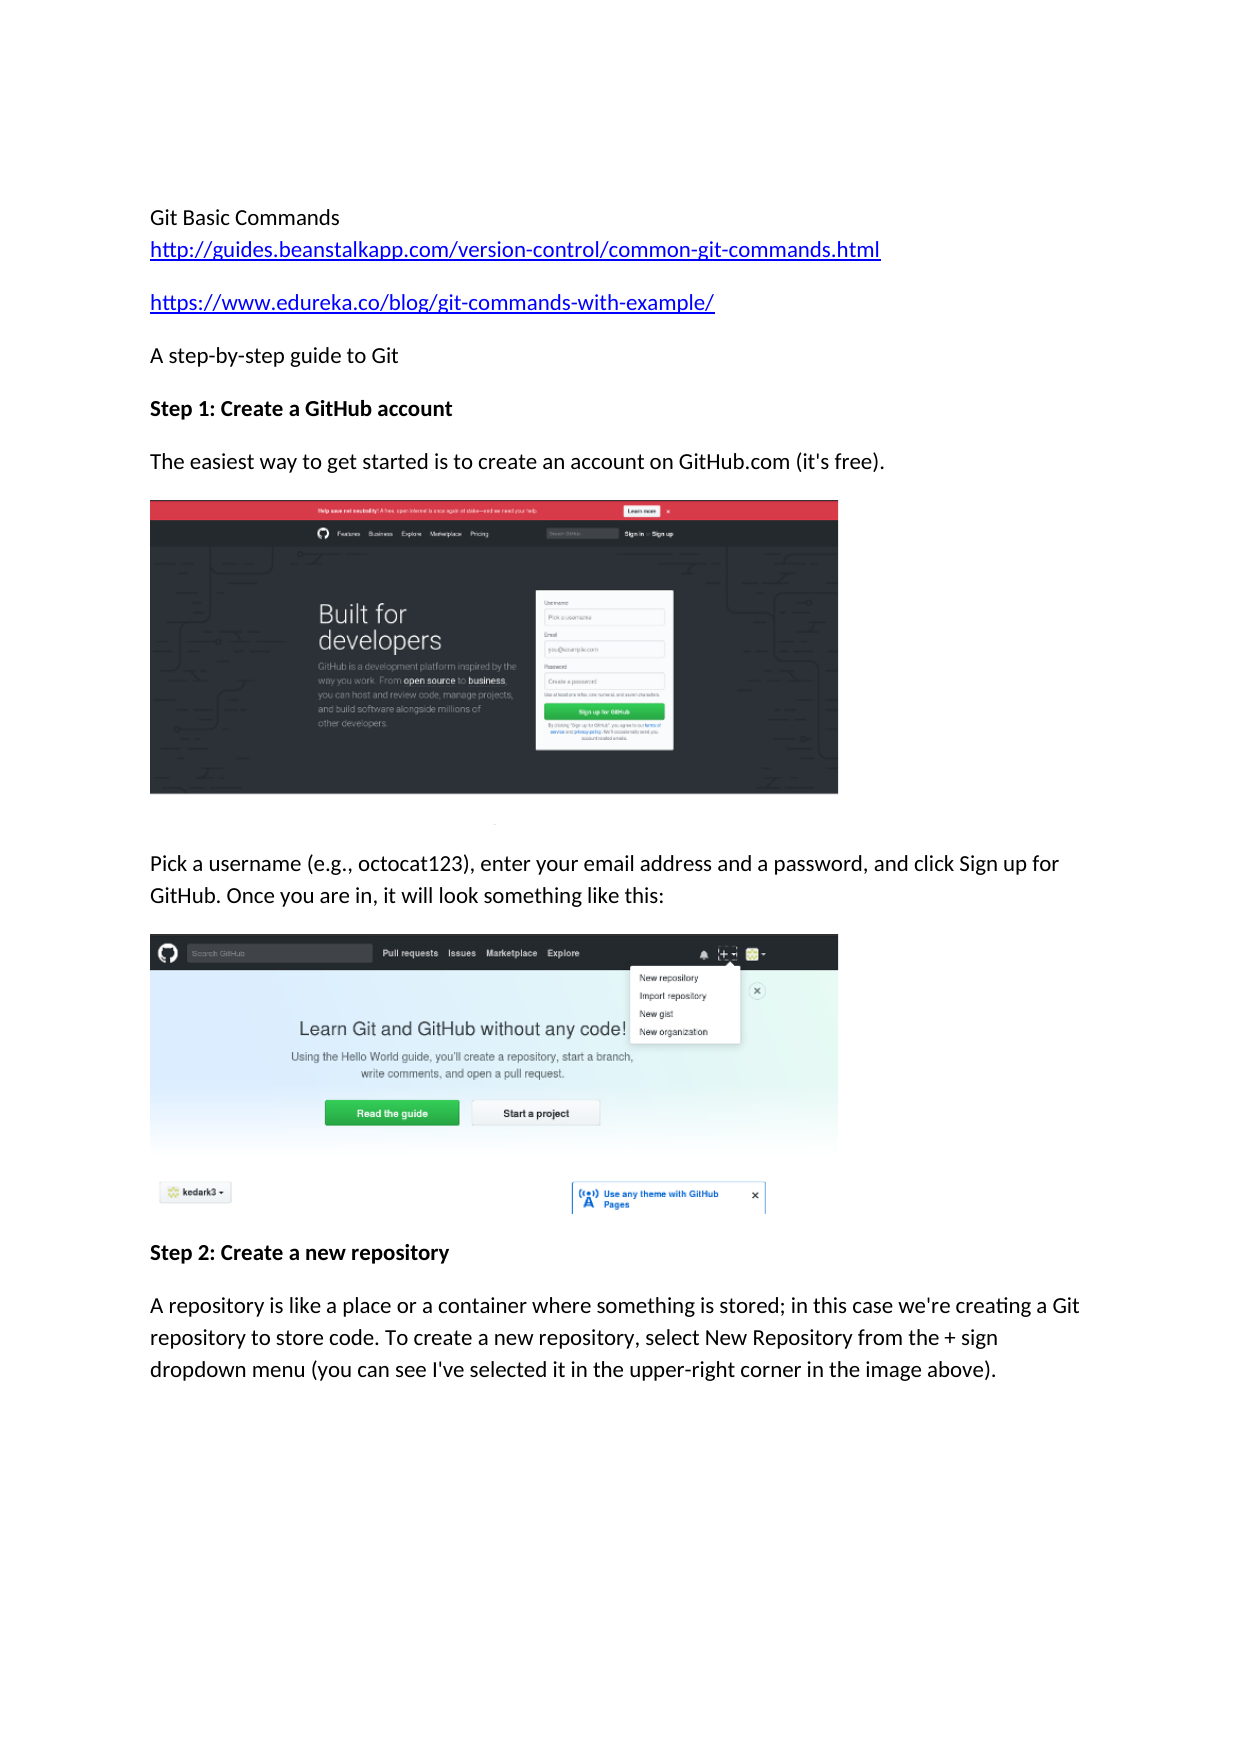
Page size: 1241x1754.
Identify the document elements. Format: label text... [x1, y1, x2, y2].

text A repository is like a place or a container where something is stored; in this case we're creating a Git repository to store code. To create a new repository, select New Repository from the + sign dropdown menu (you can see I've selected it in the upper-right corner in the image above). [150, 1291, 1090, 1383]
picture [150, 500, 839, 825]
text https://www.edureka.co/blog/git-commands-with-example/ [150, 288, 1090, 316]
text Pick a username (e.g., octocat123), enter your email address and a password, and click Sign up for GitHub. Once you are in, it will look something like this: [150, 849, 1090, 909]
text Step 2: Create a new repository [150, 1238, 1090, 1266]
text A step-by-step guide to Git [150, 341, 1090, 369]
picture [150, 934, 839, 1214]
text Step 1: Create a GitHub account [150, 394, 1090, 422]
text The easiest way to get started is to create an account on GitHub.com (it's free). [150, 447, 1090, 475]
text Git Basic Commands http://guides.beanstalkapp.com/version-control/common-git-commands.html [150, 203, 1090, 263]
